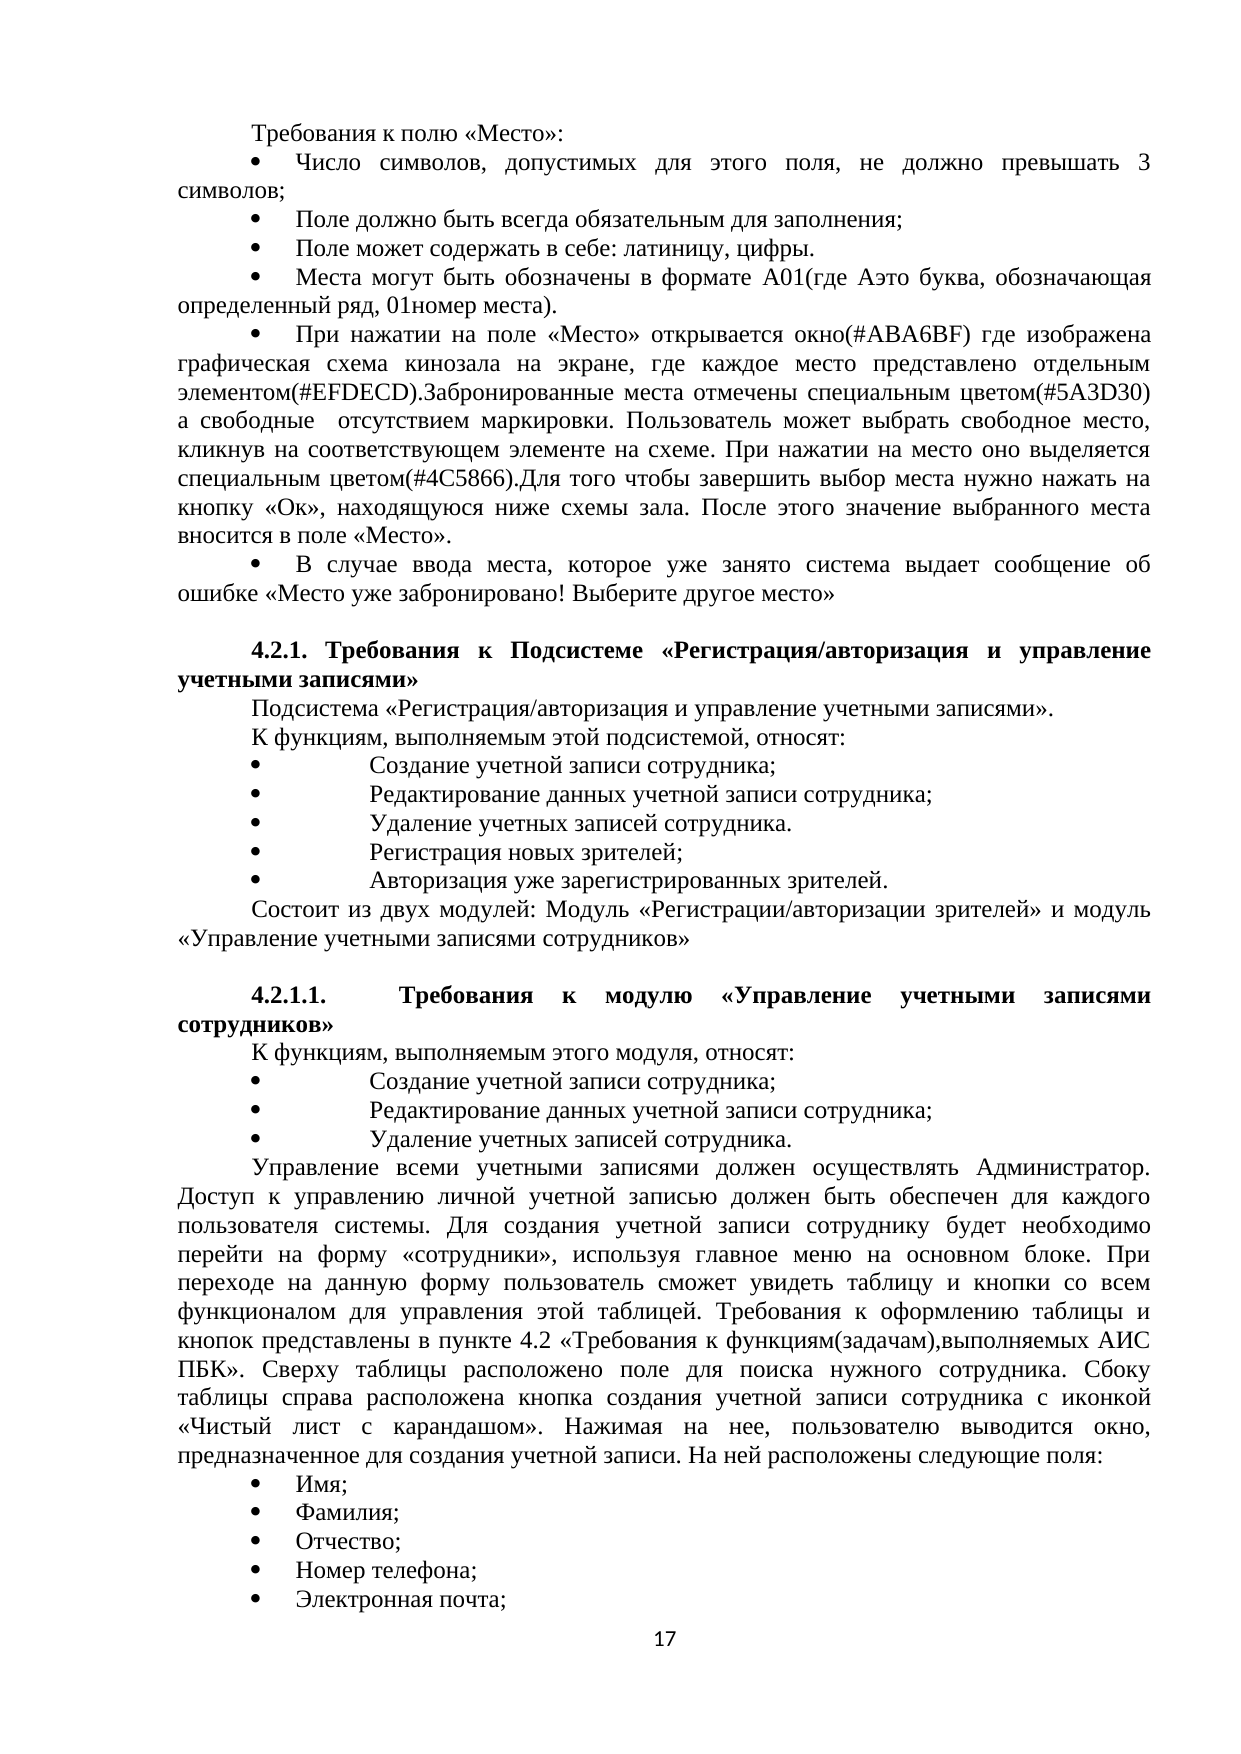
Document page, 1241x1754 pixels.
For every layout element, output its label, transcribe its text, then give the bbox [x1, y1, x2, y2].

list Удаление учетных записей сотрудника. [177, 808, 1152, 837]
list Фамилия; [177, 1497, 1152, 1526]
list Создание учетной записи сотрудника; [177, 751, 1152, 779]
subtitle Требования к модулю «Управление учетными записями сотрудников» [177, 980, 1152, 1037]
list Редактирование данных учетной записи сотрудника; [177, 1095, 1152, 1124]
list При нажатии на поле «Место» открывается окно(#ABA6BF) где изображена графическая схема кинозала на экране, где каждое место представлено отдельным элементом(#EFDECD).Забронированные места отмечены специальным цветом(#5A3D30) а свободные отсутствием маркировки. Пользователь может выбрать свободное место, кликнув на соответствующем элементе на схеме. При нажатии на место оно выделяется специальным цветом(#4C5866).Для того чтобы завершить выбор места нужно нажать на кнопку «Ок», находящуюся ниже схемы зала. После этого значение выбранного места вносится в поле «Место». [177, 319, 1152, 549]
list Редактирование данных учетной записи сотрудника; [177, 779, 1152, 808]
list Подсистема «Регистрация/авторизация и управление учетными записями». [177, 693, 1152, 722]
list В случае ввода места, которое уже занято система выдает сообщение об ошибке «Место уже забронировано! Выберите другое место» [177, 549, 1152, 607]
list Отчество; [177, 1526, 1152, 1555]
list Авторизация уже зарегистрированных зрителей. [177, 866, 1152, 894]
list К функциям, выполняемым этого модуля, относят: [177, 1037, 1152, 1066]
list Места могут быть обозначены в формате A01(где Aэто буква, обозначающая определенный ряд, 01номер места). [177, 262, 1152, 319]
list Число символов, допустимых для этого поля, не должно превышать 3 символов; [177, 147, 1152, 204]
list Создание учетной записи сотрудника; [177, 1066, 1152, 1095]
list Удаление учетных записей сотрудника. [177, 1124, 1152, 1152]
list Регистрация новых зрителей; [177, 837, 1152, 866]
text Состоит из двух модулей: Модуль «Регистрации/авторизации зрителей» и модуль «Управление учетными записями сотрудников» [177, 894, 1152, 952]
list К функциям, выполняемым этой подсистемой, относят: [177, 722, 1152, 751]
list Поле может содержать в себе: латиницу, цифры. [177, 233, 1152, 262]
list Поле должно быть всегда обязательным для заполнения; [177, 204, 1152, 233]
text Управление всеми учетными записями должен осуществлять Администратор. Доступ к управлению личной учетной записью должен быть обеспечен для каждого пользователя системы. Для создания учетной записи сотруднику будет необходимо перейти на форму «сотрудники», используя главное меню на основном блоке. При переходе на данную форму пользователь сможет увидеть таблицу и кнопки со всем функционалом для управления этой таблицей. Требования к оформлению таблицы и кнопок представлены в пункте 4.2 «Требования к функциям(задачам),выполняемых АИС ПБК». Сверху таблицы расположено поле для поиска нужного сотрудника. Сбоку таблицы справа расположена кнопка создания учетной записи сотрудника с иконкой «Чистый лист с карандашом». Нажимая на нее, пользователю выводится окно, предназначенное для создания учетной записи. На ней расположены следующие поля: [177, 1152, 1152, 1469]
list Требования к полю «Место»: [177, 118, 1152, 147]
list Имя; [177, 1469, 1152, 1497]
subtitle Требования к Подсистеме «Регистрация/авторизация и управление учетными записями» [177, 636, 1152, 693]
list Электронная почта; [177, 1584, 1152, 1612]
list Номер телефона; [177, 1555, 1152, 1584]
